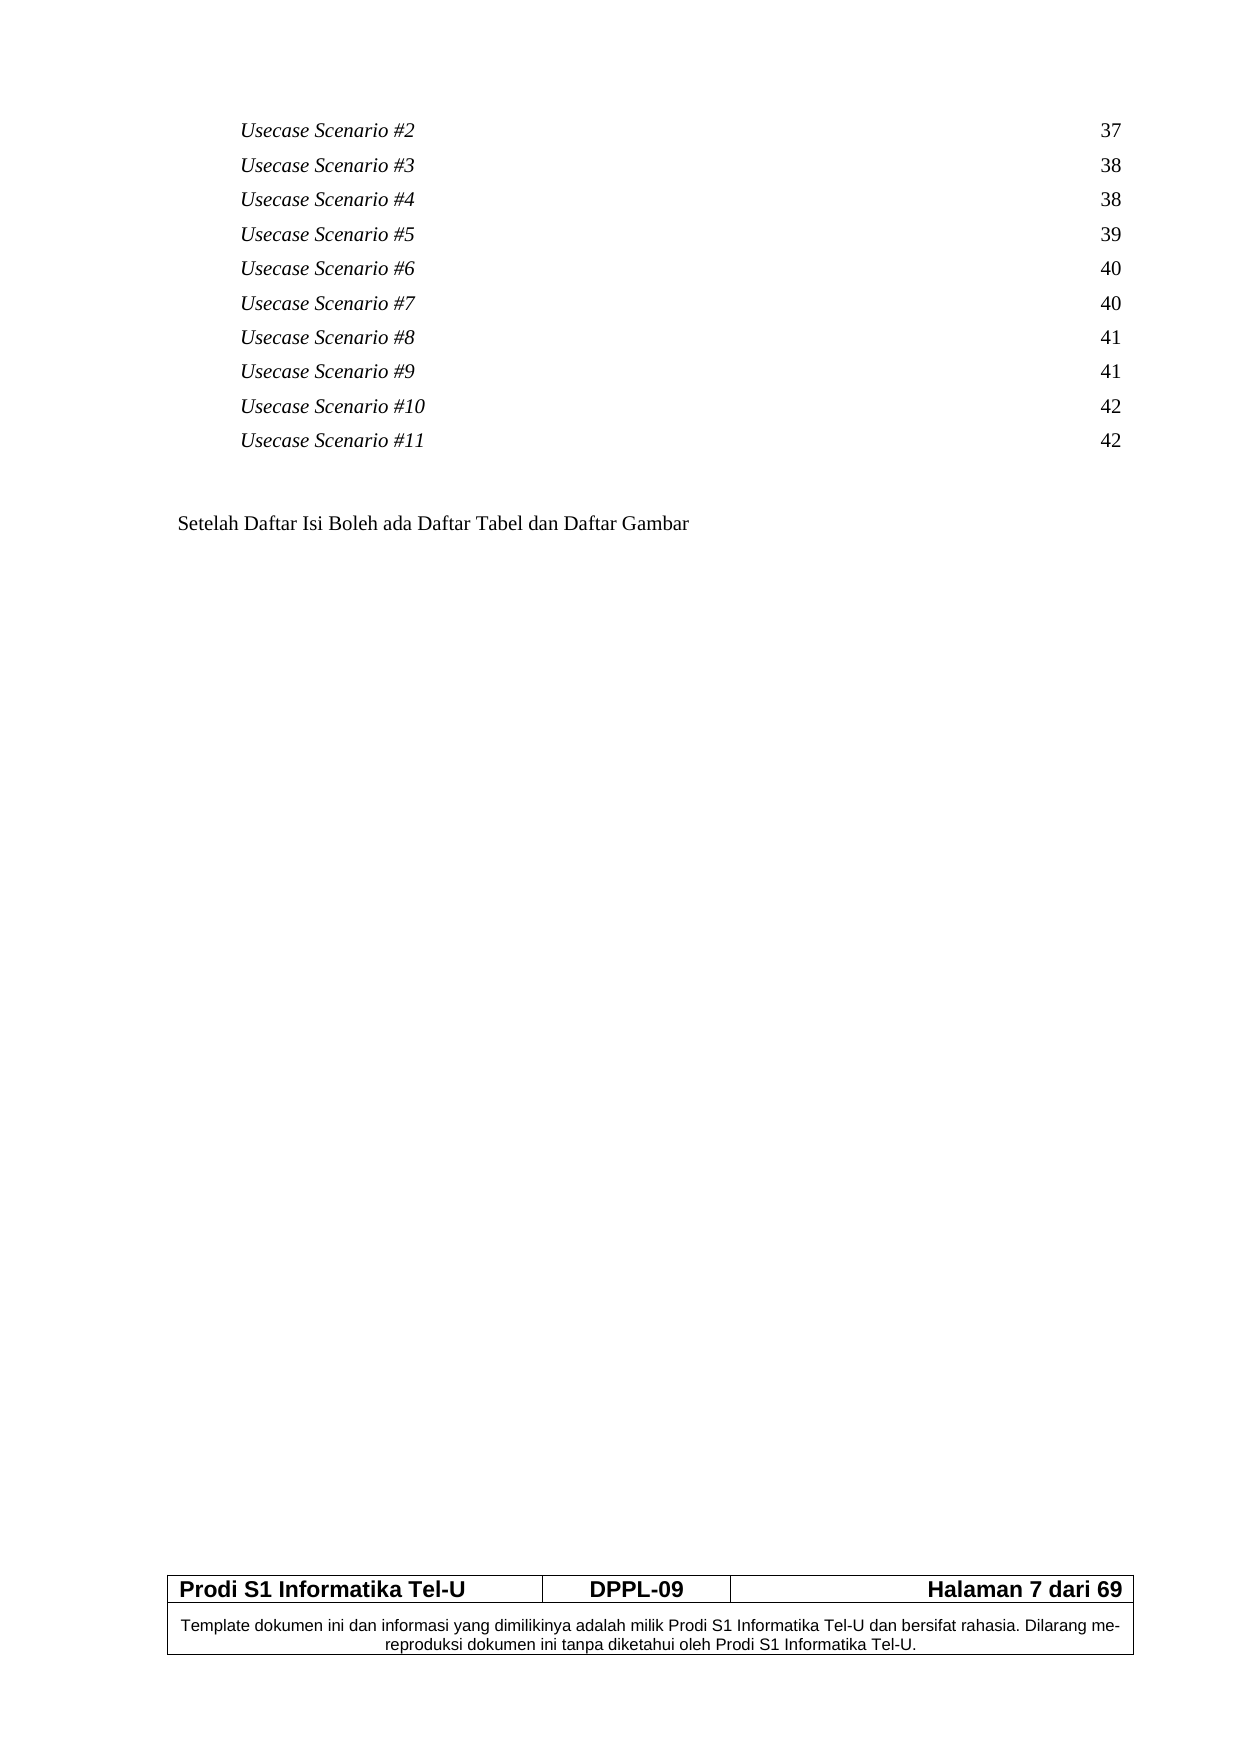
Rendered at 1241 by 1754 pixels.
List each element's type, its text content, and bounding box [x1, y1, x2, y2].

text Setelah Daftar Isi Boleh ada Daftar Tabel dan Daftar Gambar [177, 510, 1122, 534]
